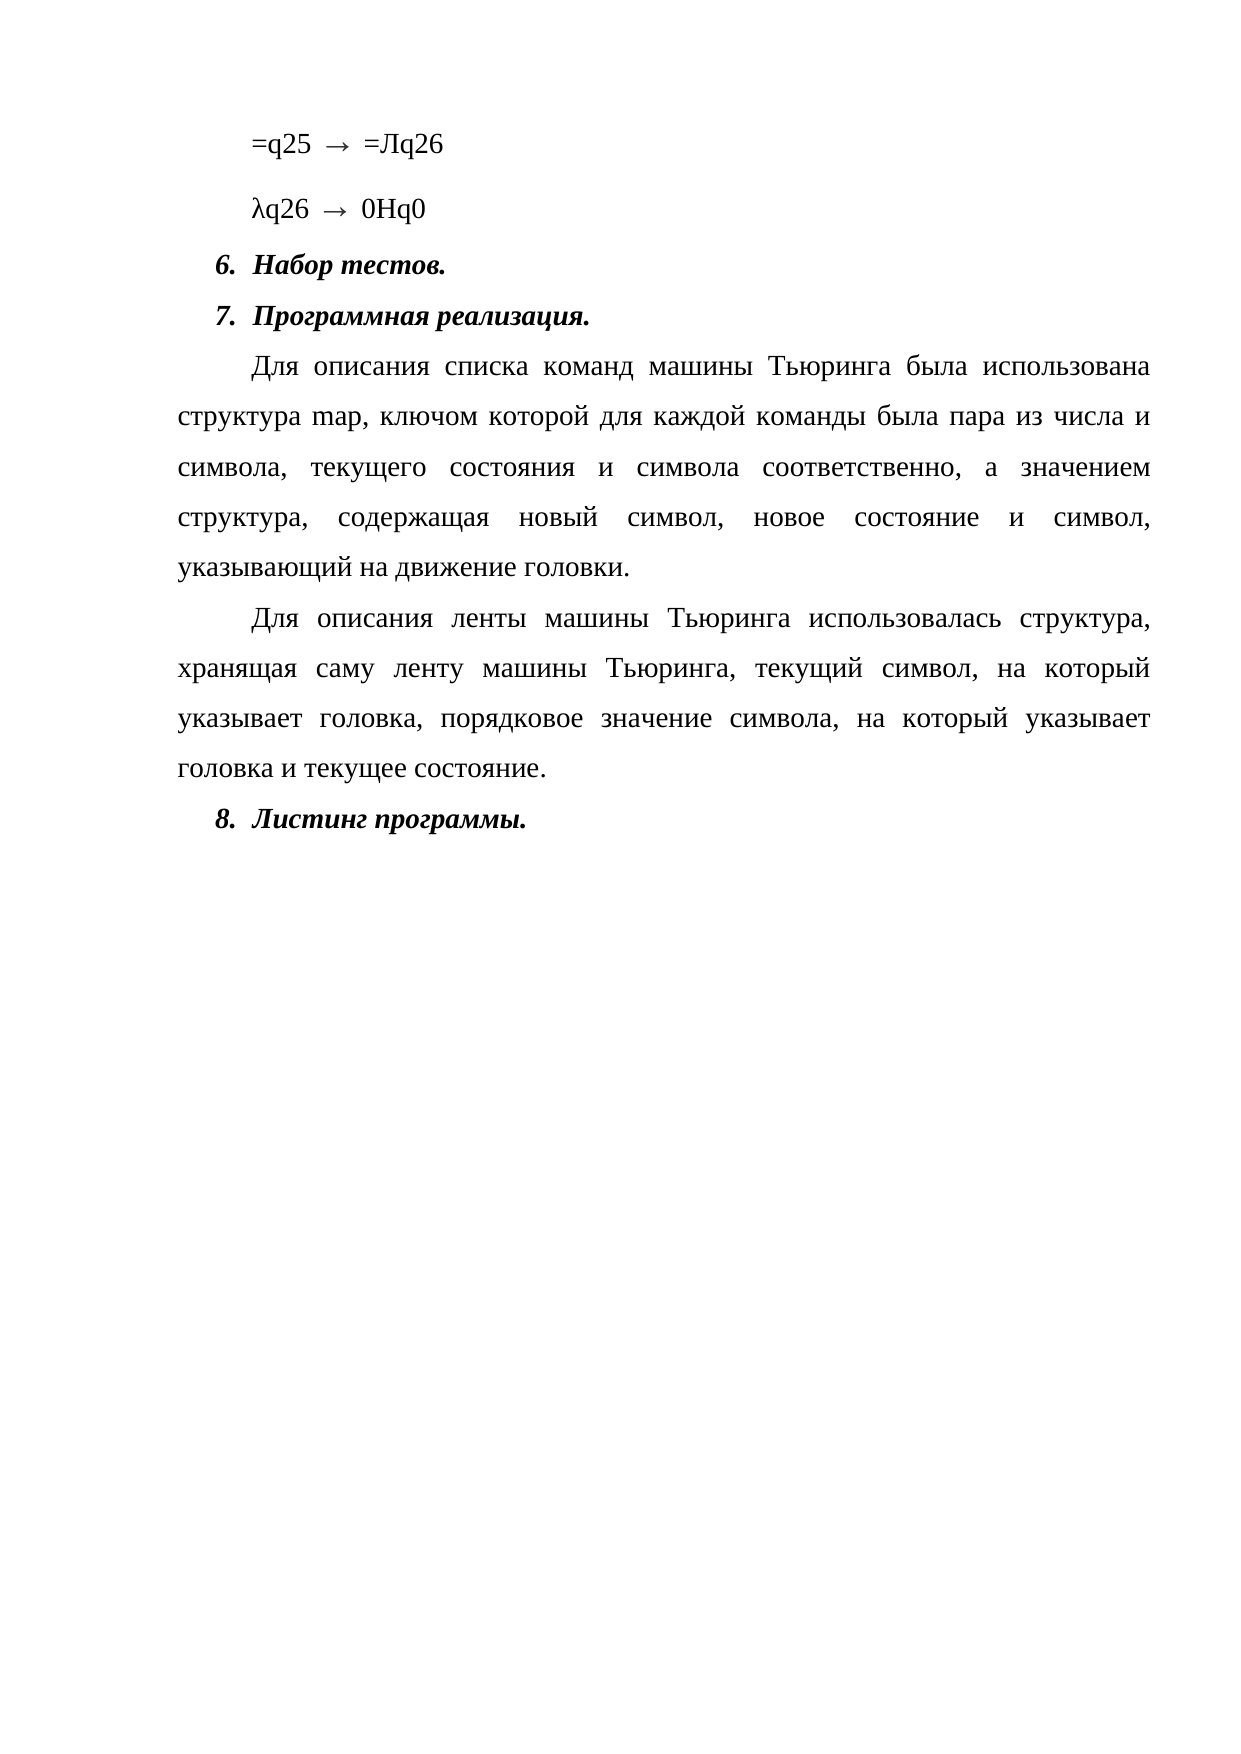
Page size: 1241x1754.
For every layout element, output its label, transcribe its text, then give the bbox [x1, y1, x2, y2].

text =q25 → =Лq26 [177, 118, 319, 161]
text =q25 → =Лq26 [356, 118, 1152, 161]
list Программная реализация. [215, 298, 1152, 331]
text Для описания ленты машины Тьюринга использовалась структура, хранящая саму ленту машины Тьюринга, текущий символ, на который указывает головка, порядковое значение символа, на который указывает головка и текущее состояние. [177, 600, 1152, 784]
list Листинг программы. [215, 801, 1152, 834]
text λq26 → 0Нq0 [177, 183, 316, 226]
text λq26 → 0Нq0 [354, 183, 1152, 226]
list Набор тестов. [215, 247, 1152, 281]
text Для описания списка команд машины Тьюринга была использована структура map, ключом которой для каждой команды была пара из числа и символа, текущего состояния и символа соответственно, а значением структура, содержащая новый символ, новое состояние и символ, указывающий на движение головки. [177, 348, 1152, 583]
